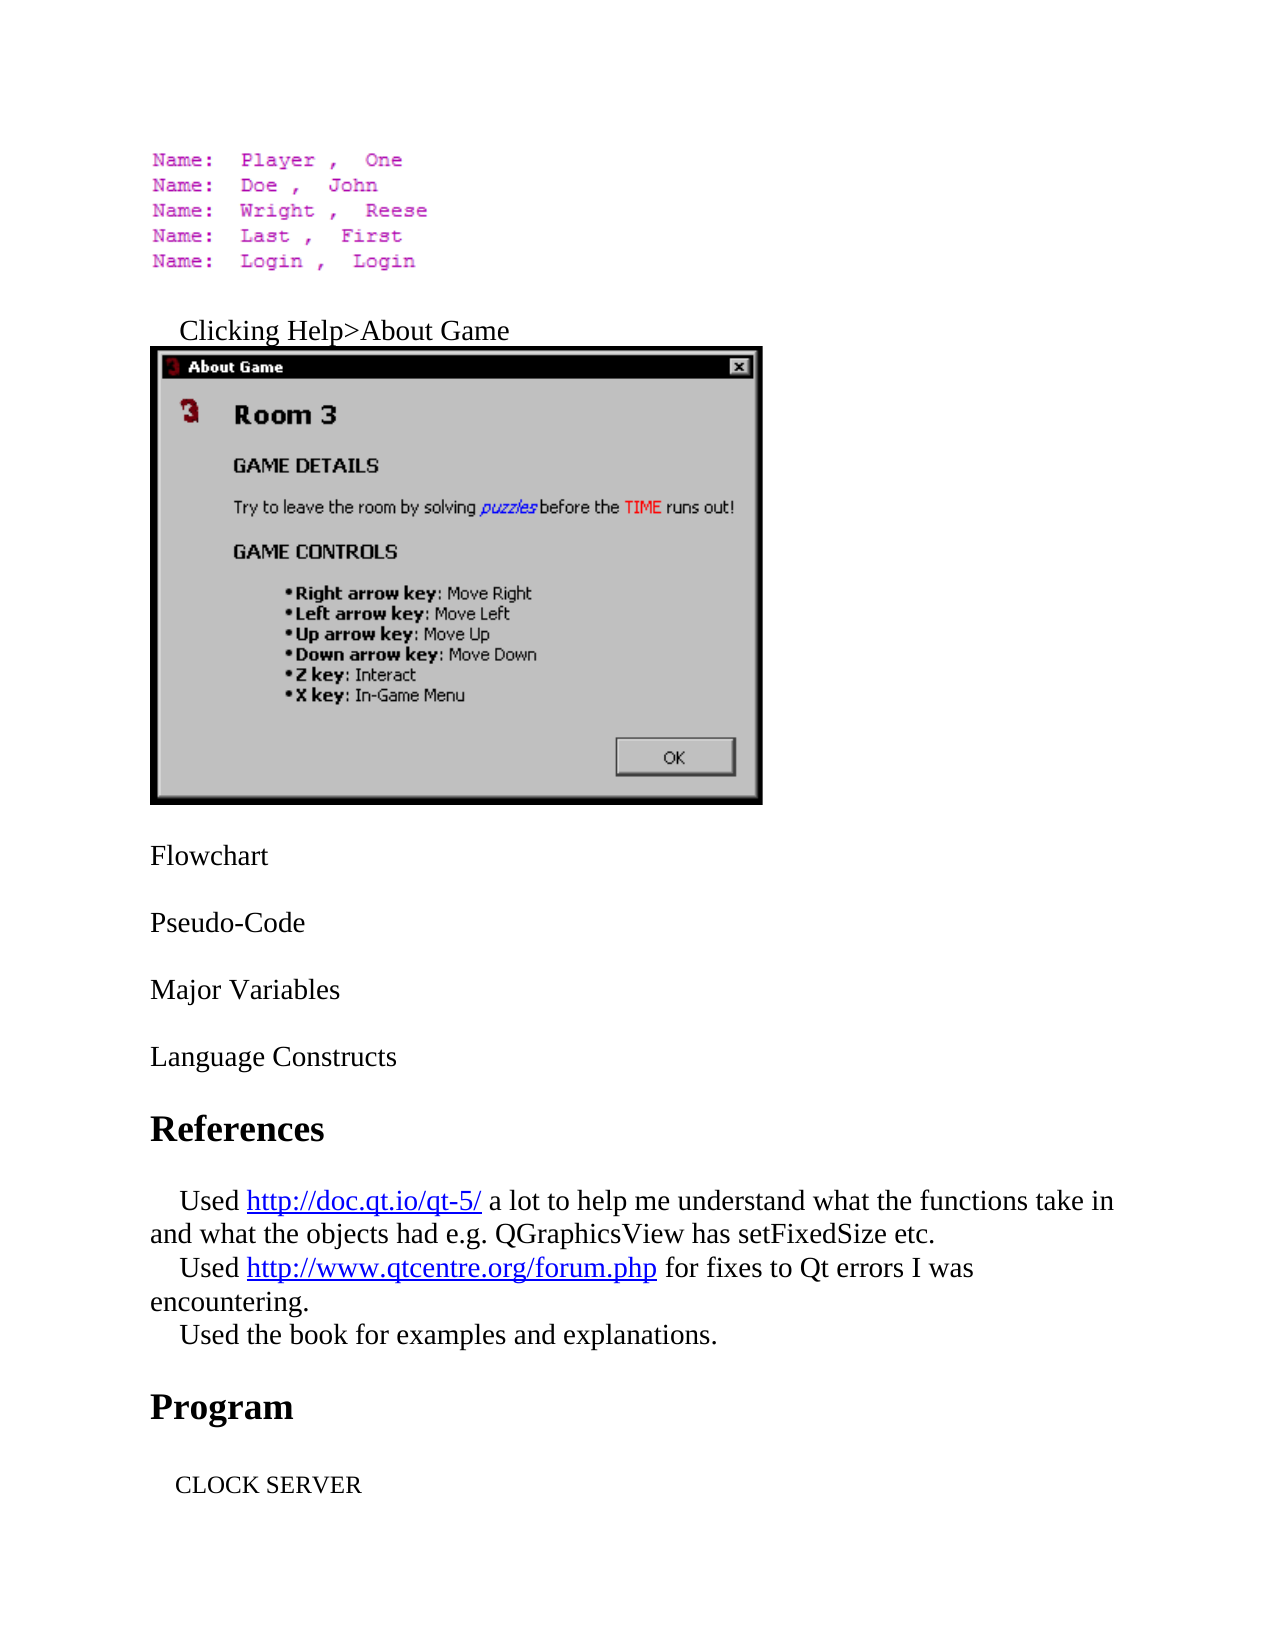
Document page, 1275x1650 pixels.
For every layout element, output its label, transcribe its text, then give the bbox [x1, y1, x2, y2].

text Program [150, 1384, 1125, 1427]
text Flowchart [150, 838, 1125, 872]
text Clicking Help>About Game [150, 313, 1125, 347]
picture [150, 150, 444, 280]
text References [150, 1106, 1125, 1149]
picture [150, 346, 763, 805]
text Used http://www.qtcentre.org/forum.php for fixes to Qt errors I was encountering. [150, 1250, 1125, 1317]
text Major Variables [150, 972, 1125, 1006]
text Used the book for examples and explanations. [150, 1317, 1125, 1351]
text CLOCK SERVER [150, 1471, 1125, 1499]
text Pseudo-Code [150, 905, 1125, 939]
text Language Constructs [150, 1039, 1125, 1073]
text Used http://doc.qt.io/qt-5/ a lot to help me understand what the functions take in and what the objects had e.g. QGraphicsView has setFixedSize etc. [150, 1183, 1125, 1250]
